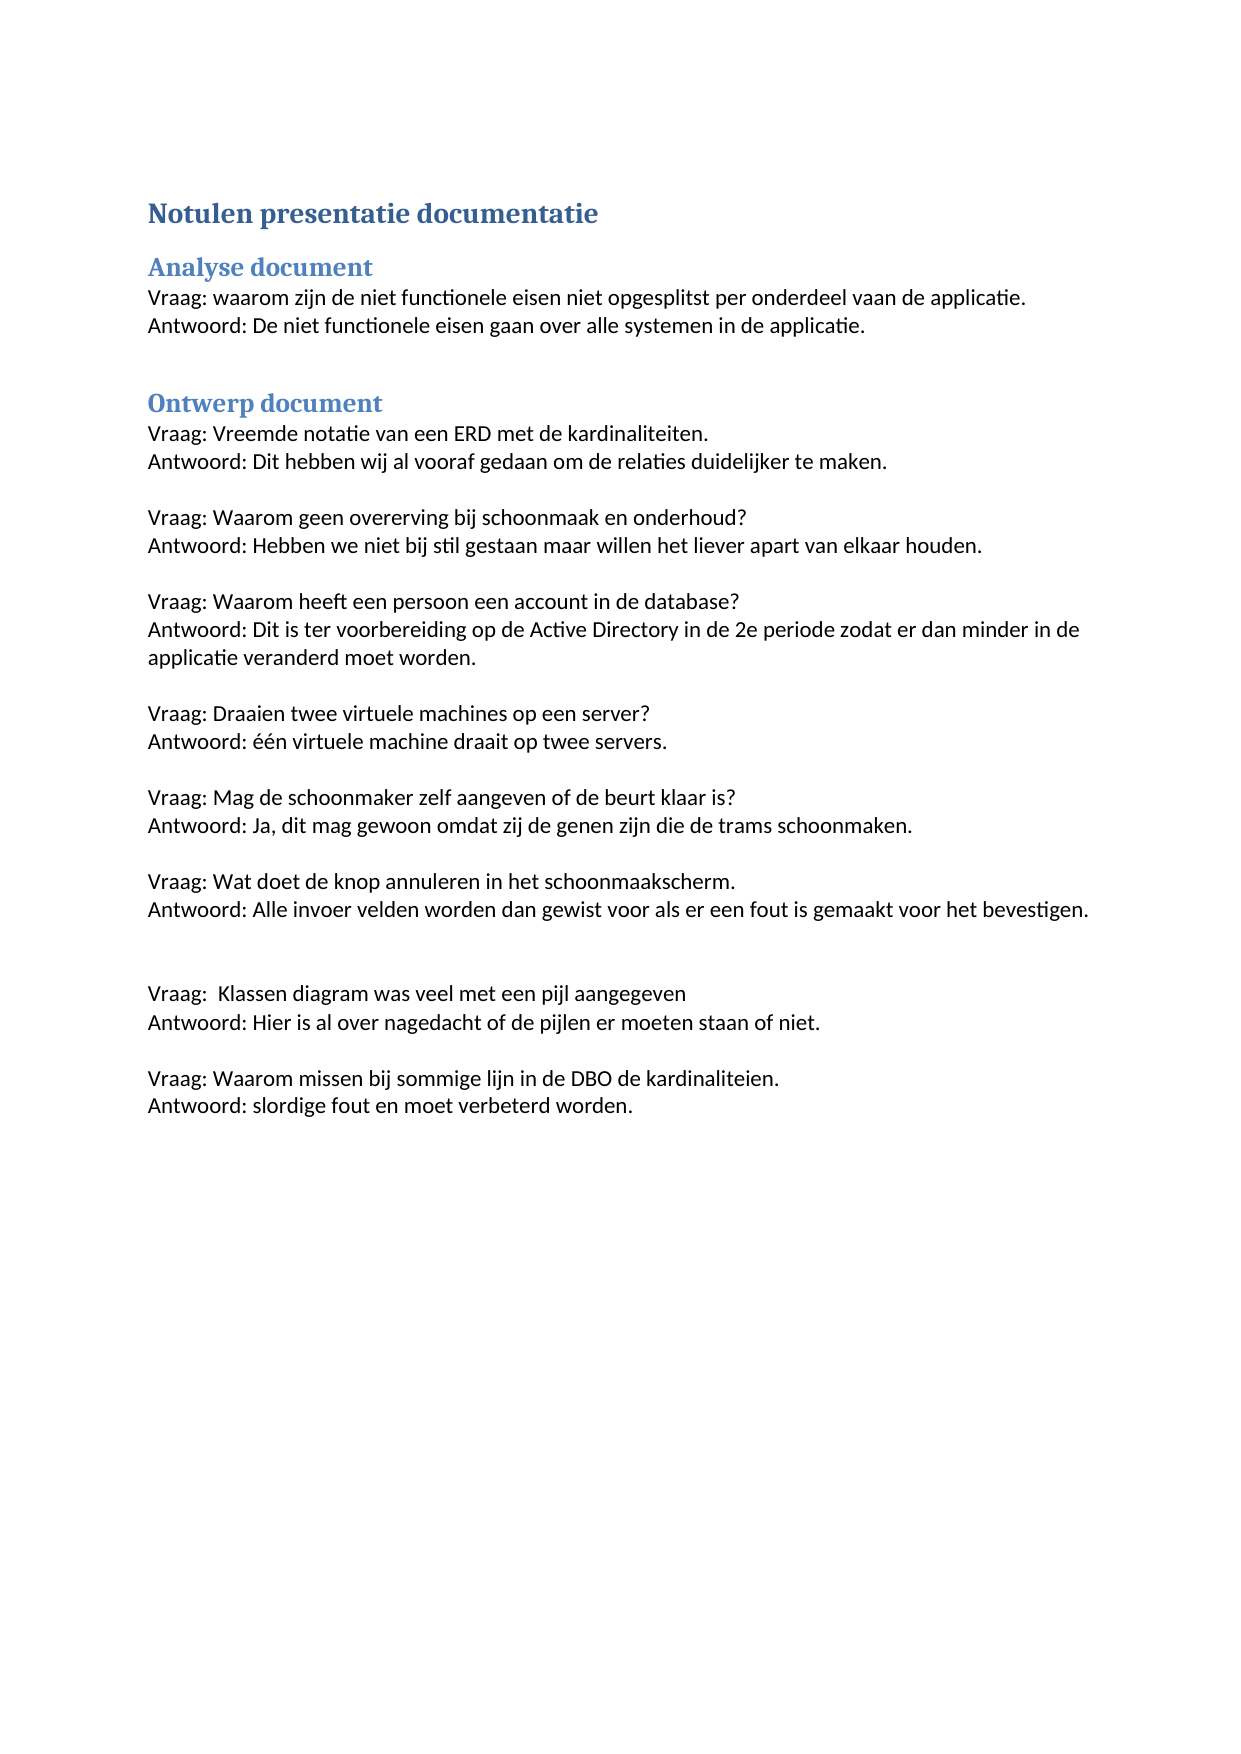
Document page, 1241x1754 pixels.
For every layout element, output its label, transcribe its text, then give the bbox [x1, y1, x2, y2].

text Antwoord: één virtuele machine draait op twee servers. [148, 727, 1093, 755]
subtitle Analyse document [148, 252, 1093, 283]
text Vraag: Draaien twee virtuele machines op een server? [148, 699, 1093, 727]
text Antwoord: Ja, dit mag gewoon omdat zij de genen zijn die de trams schoonmaken. [148, 811, 1093, 839]
text Vraag: Waarom heeft een persoon een account in de database? [148, 587, 1093, 615]
text Vraag: Vreemde notatie van een ERD met de kardinaliteiten. [148, 419, 1093, 447]
text Antwoord: slordige fout en moet verbeterd worden. [148, 1092, 1093, 1120]
text Antwoord: De niet functionele eisen gaan over alle systemen in de applicatie. [148, 311, 1093, 339]
subtitle Ontwerp document [148, 388, 1093, 419]
text Antwoord: Alle invoer velden worden dan gewist voor als er een fout is gemaakt voor het bevestigen. [148, 896, 1093, 923]
text Vraag: Waarom missen bij sommige lijn in de DBO de kardinaliteien. [148, 1064, 1093, 1092]
text Antwoord: Dit is ter voorbereiding op de Active Directory in de 2e periode zodat er dan minder in de applicatie veranderd moet worden. [148, 615, 1093, 671]
text Vraag: waarom zijn de niet functionele eisen niet opgesplitst per onderdeel vaan de applicatie. [148, 283, 1093, 311]
subtitle Notulen presentatie documentatie [148, 198, 1093, 231]
text Antwoord: Hier is al over nagedacht of de pijlen er moeten staan of niet. [148, 1008, 1093, 1036]
text Vraag: Mag de schoonmaker zelf aangeven of de beurt klaar is? [148, 783, 1093, 811]
text Vraag: Waarom geen overerving bij schoonmaak en onderhoud? [148, 503, 1093, 531]
text Vraag: Wat doet de knop annuleren in het schoonmaakscherm. [148, 867, 1093, 896]
text Vraag: Klassen diagram was veel met een pijl aangegeven [148, 979, 1093, 1008]
text Antwoord: Dit hebben wij al vooraf gedaan om de relaties duidelijker te maken. [148, 447, 1093, 475]
text Antwoord: Hebben we niet bij stil gestaan maar willen het liever apart van elkaar houden. [148, 531, 1093, 559]
